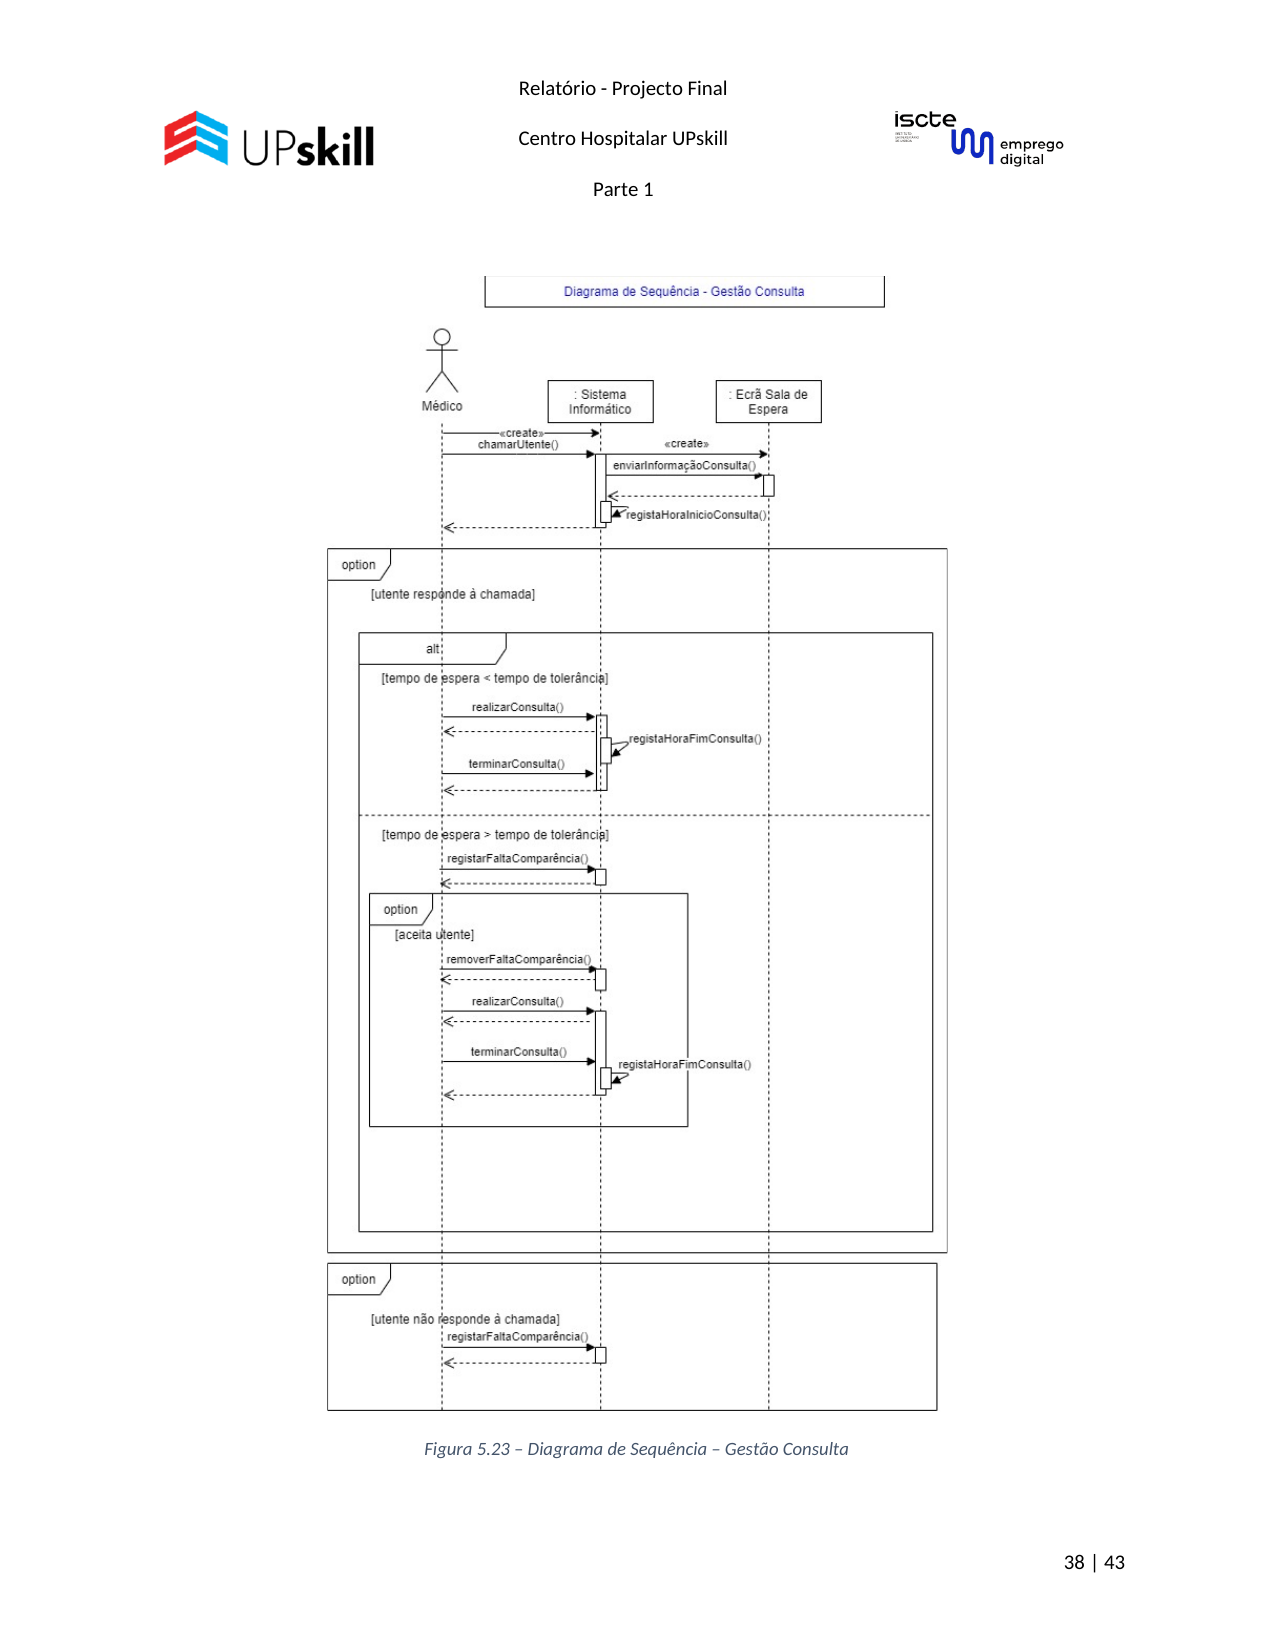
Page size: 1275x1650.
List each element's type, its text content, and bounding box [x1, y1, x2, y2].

picture [161, 108, 376, 168]
picture [327, 276, 948, 1412]
picture [889, 108, 1067, 168]
